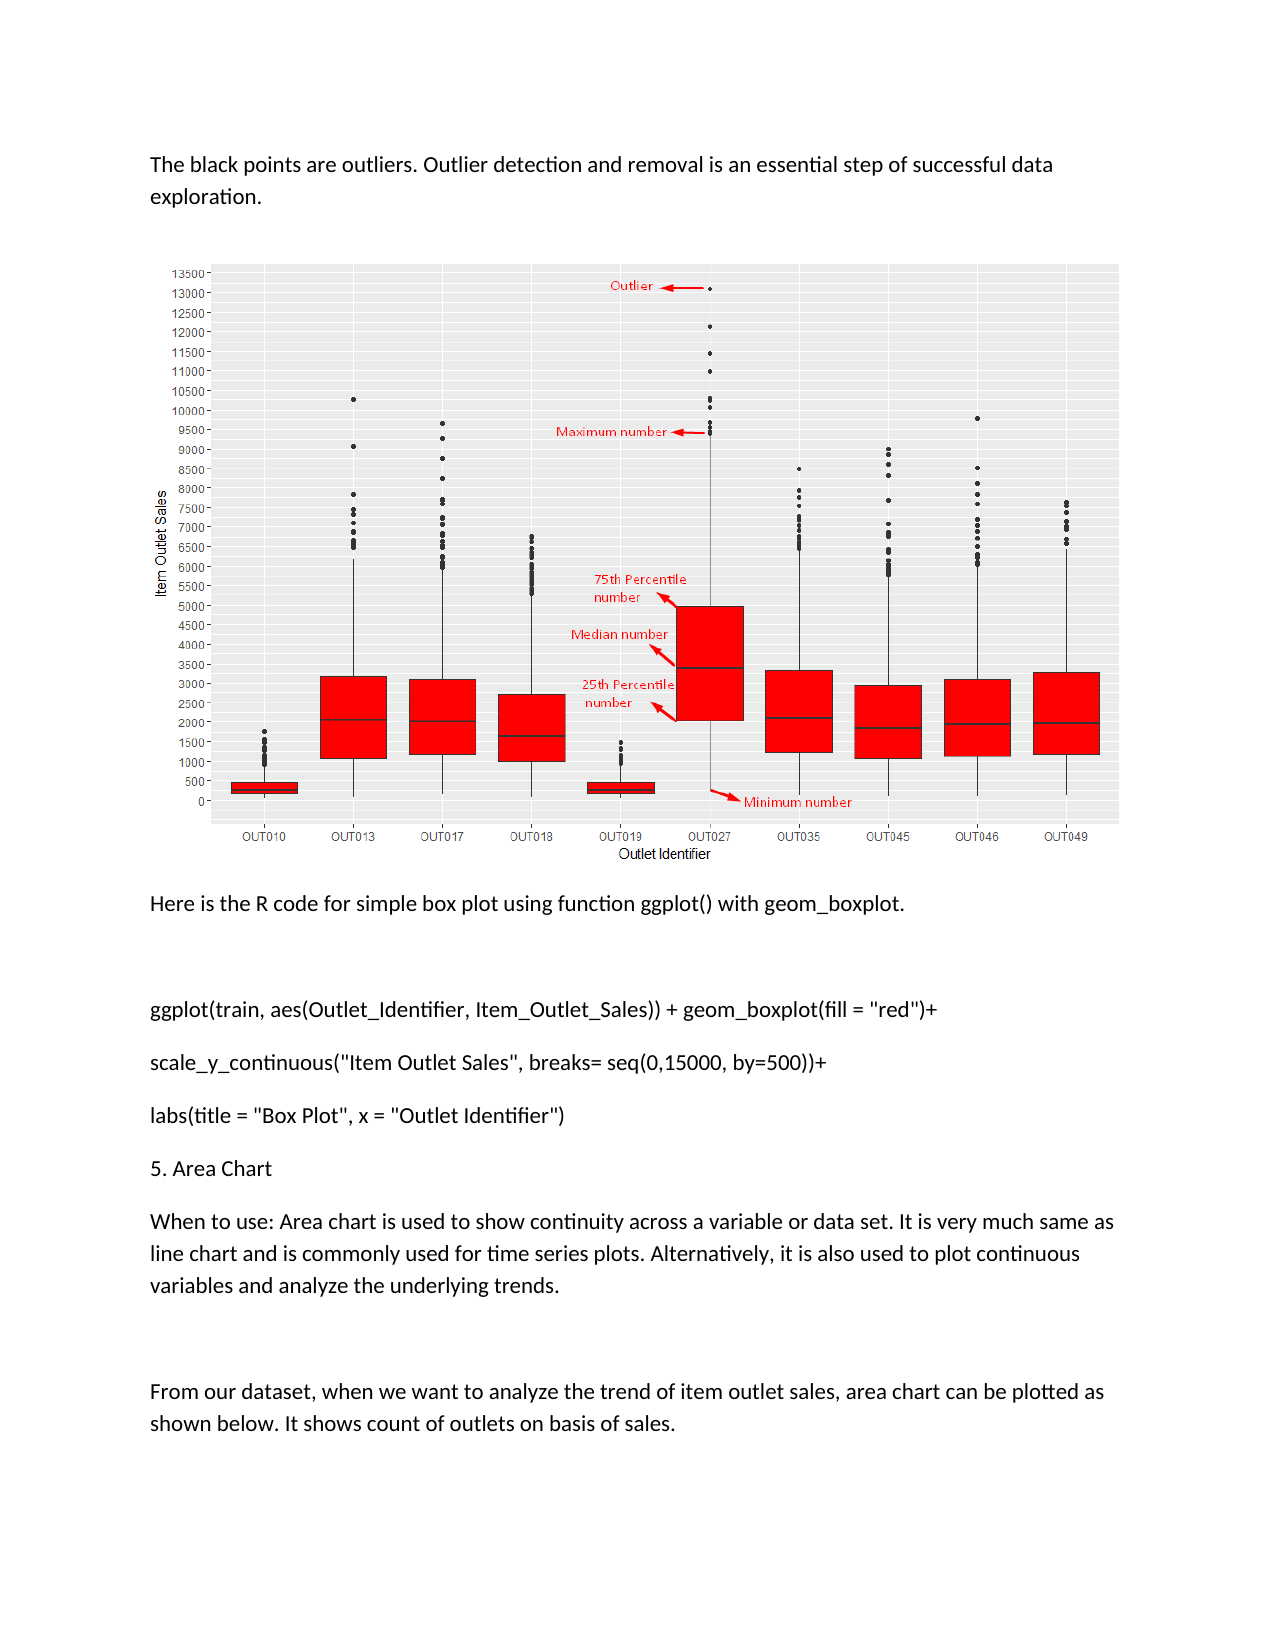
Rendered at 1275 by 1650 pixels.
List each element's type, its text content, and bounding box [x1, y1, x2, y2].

text Here is the R code for simple box plot using function ggplot() with geom_boxplot. [150, 889, 1125, 917]
picture [150, 235, 1125, 864]
text When to use: Area chart is used to show continuity across a variable or data set. It is very much same as line chart and is commonly used for time series plots. Alternatively, it is also used to plot continuous variables and analyze the underlying trends. [150, 1207, 1125, 1299]
text 5. Area Chart [150, 1154, 1125, 1182]
text scale_y_continuous("Item Outlet Sales", breaks= seq(0,15000, by=500))+ [150, 1048, 1125, 1076]
text The black points are outliers. Outlier detection and removal is an essential step of successful data exploration. [150, 150, 1125, 210]
text From our dataset, when we want to analyze the trend of item outlet sales, area chart can be plotted as shown below. It shows count of outlets on basis of sales. [150, 1377, 1125, 1438]
text labs(title = "Box Plot", x = "Outlet Identifier") [150, 1101, 1125, 1129]
text ggplot(train, aes(Outlet_Identifier, Item_Outlet_Sales)) + geom_boxplot(fill = "red")+ [150, 995, 1125, 1023]
